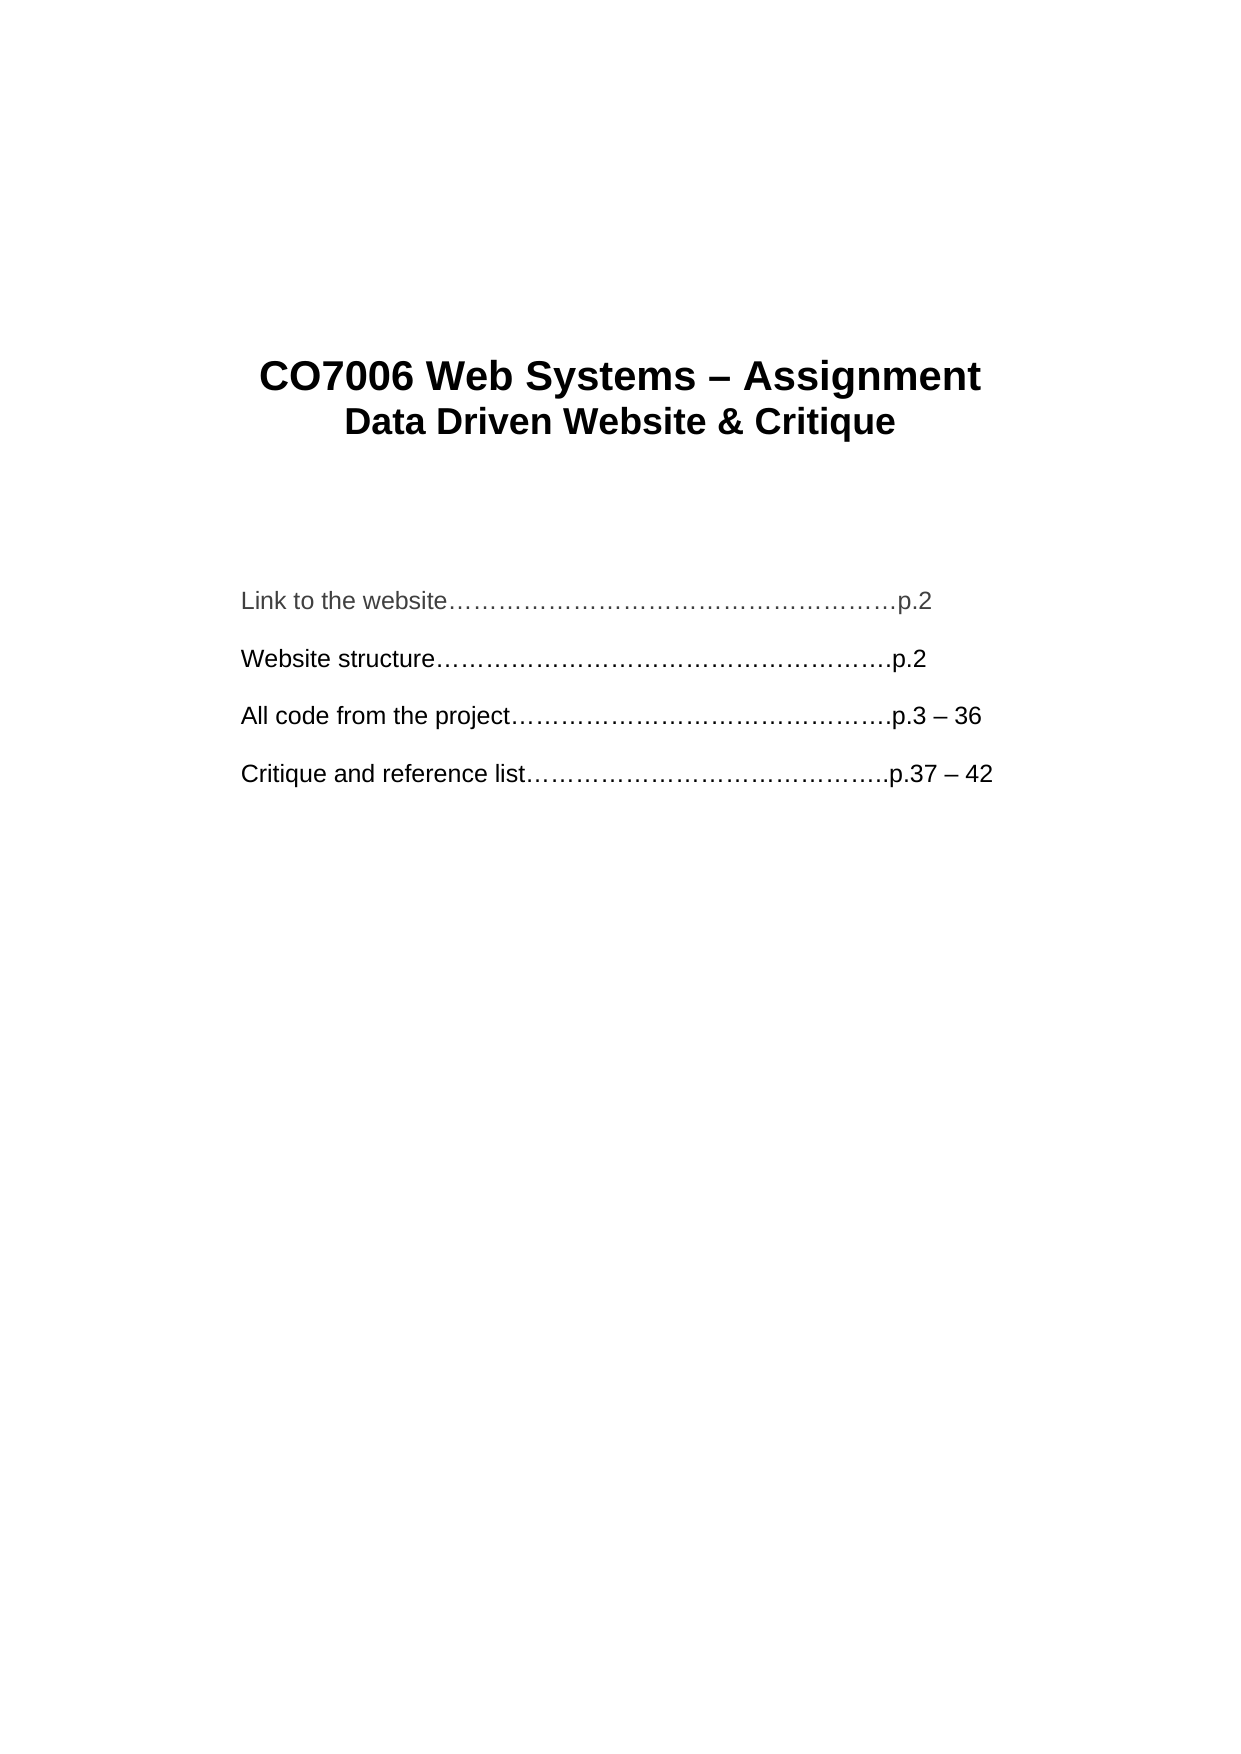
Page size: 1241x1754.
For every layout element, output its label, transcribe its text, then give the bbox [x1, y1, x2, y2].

table_header Link to the website………………………………………………p.2 Website structure……………………………………………….p.2 All code from the project……………………………………….p.3 – 36 Critique and reference list……………………………………..p.37 – 42 [229, 586, 1011, 827]
text Data Driven Website & Critique [150, 399, 1090, 442]
text CO7006 Web Systems – Assignment [150, 351, 1090, 399]
